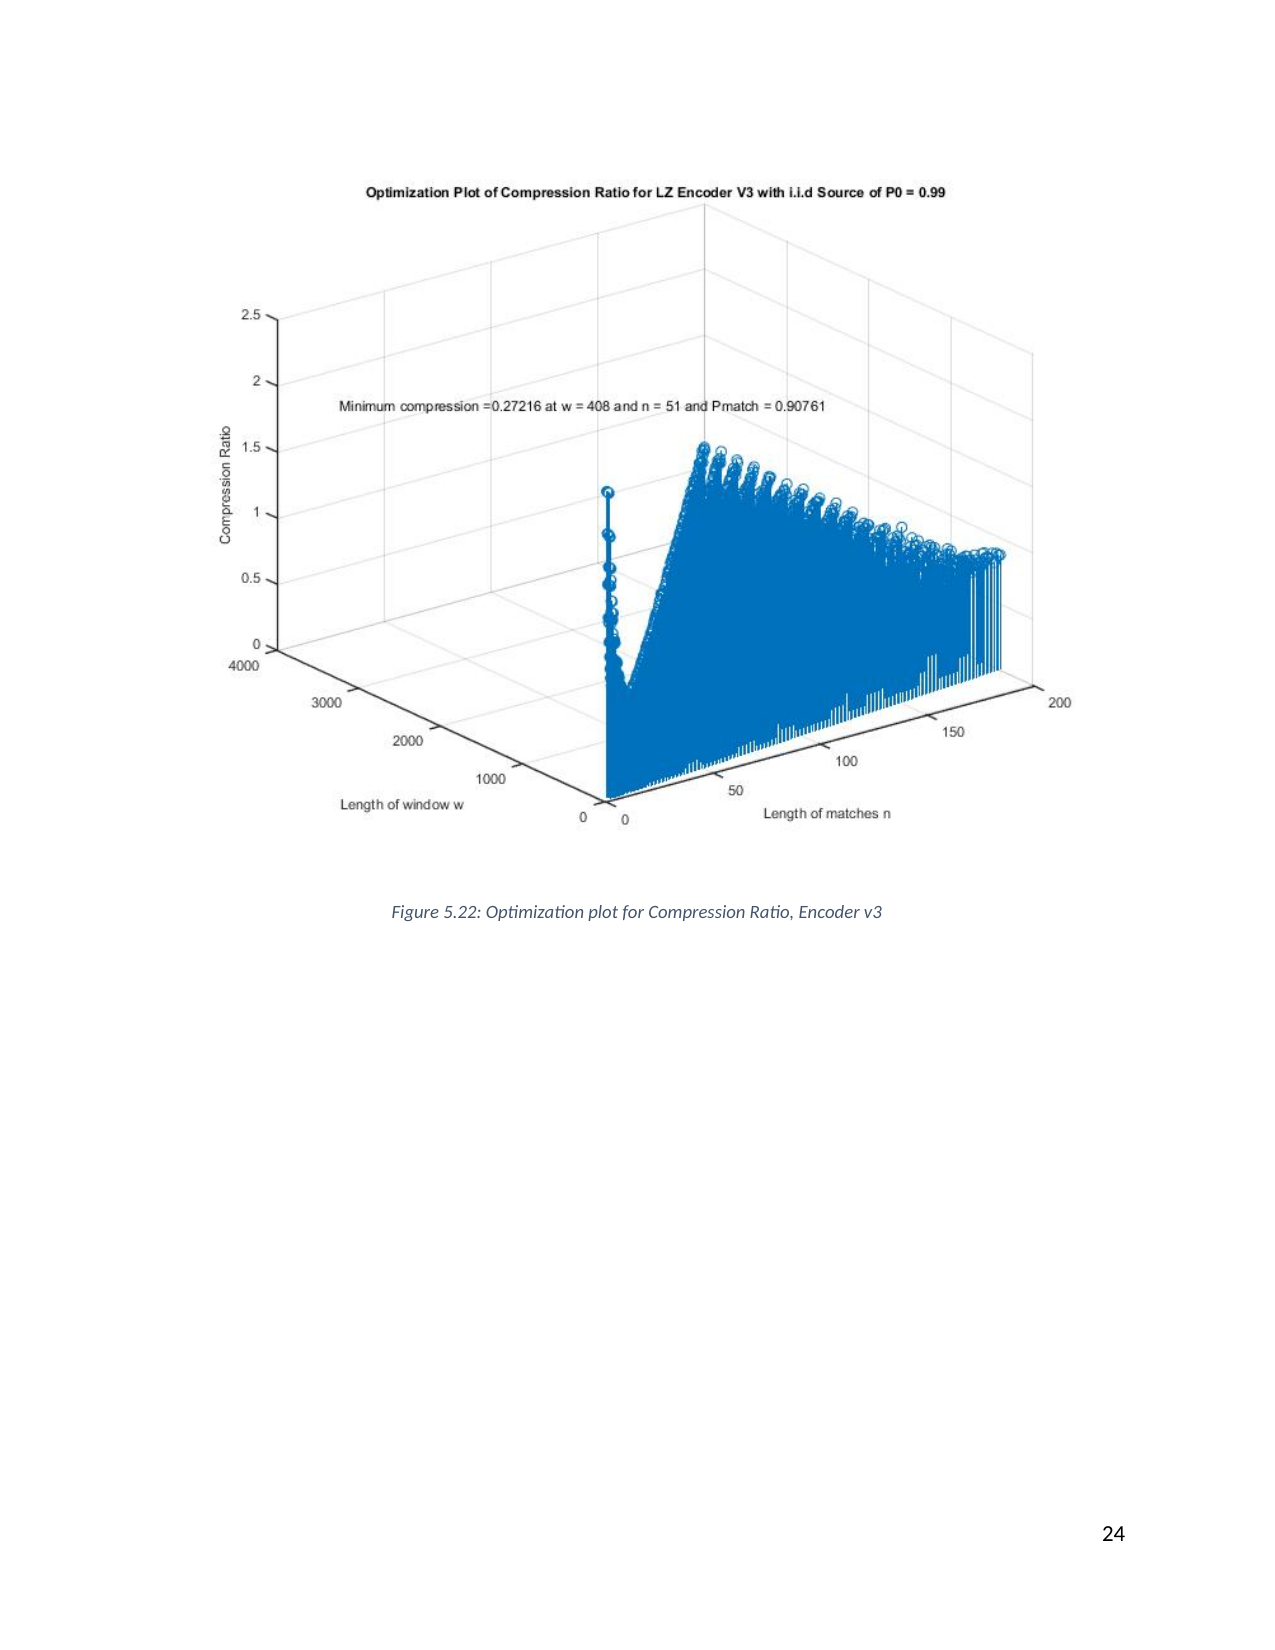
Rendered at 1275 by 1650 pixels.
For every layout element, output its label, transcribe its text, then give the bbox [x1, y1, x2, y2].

picture [150, 150, 1125, 882]
